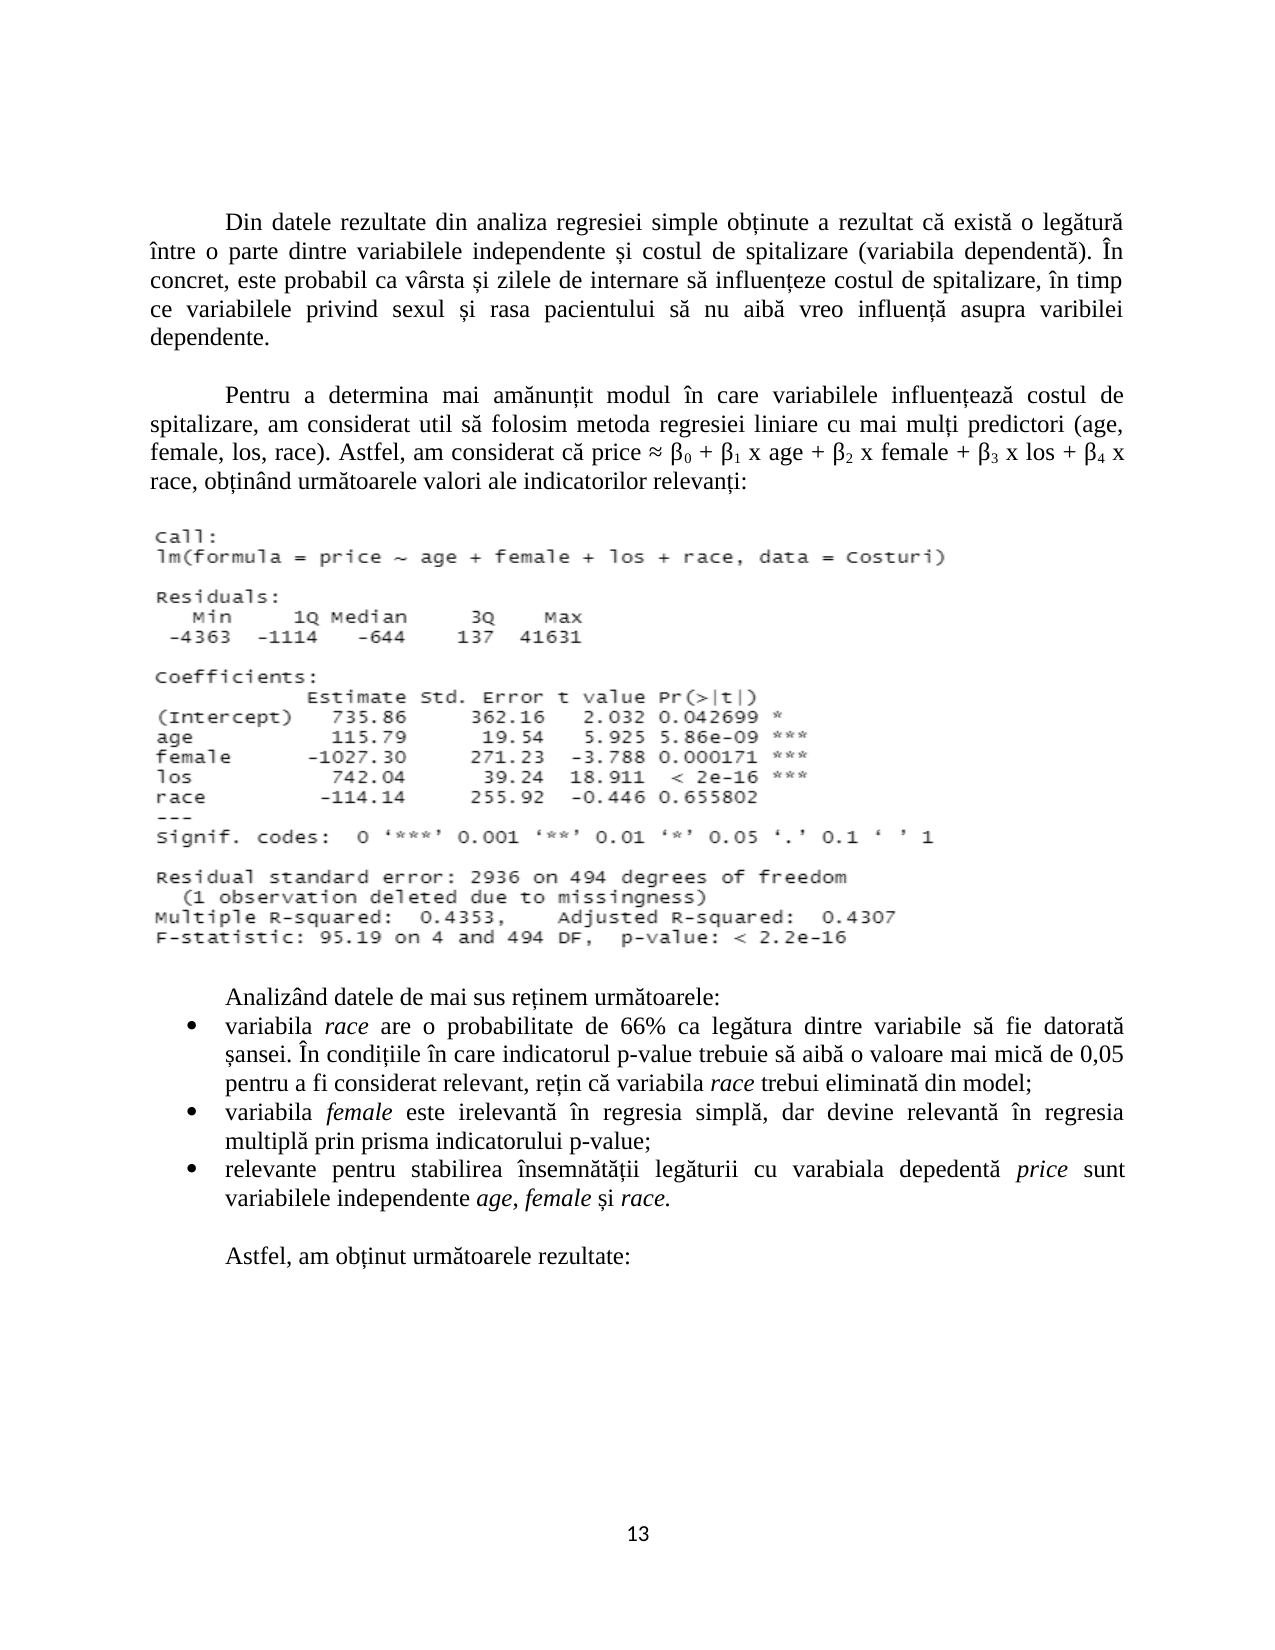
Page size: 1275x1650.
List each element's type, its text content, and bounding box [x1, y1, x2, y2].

list variabila female este irelevantă în regresia simplă, dar devine relevantă în regresia multiplă prin prisma indicatorului p-value; [187, 1097, 1125, 1154]
picture [150, 523, 1004, 954]
text Pentru a determina mai amănunțit modul în care variabilele influențează costul de spitalizare, am considerat util să folosim metoda regresiei liniare cu mai mulți predictori (age, female, los, race). Astfel, am considerat că price ≈ β0 + β1 x age + β2 x female + β3 x los + β4 x race, obținând următoarele valori ale indicatorilor relevanți: [150, 380, 1125, 495]
list relevante pentru stabilirea însemnătății legăturii cu varabiala depedentă price sunt variabilele independente age, female și race. [187, 1154, 1125, 1212]
list variabila race are o probabilitate de 66% ca legătura dintre variabile să fie datorată șansei. În condițiile în care indicatorul p-value trebuie să aibă o valoare mai mică de 0,05 pentru a fi considerat relevant, rețin că variabila race trebui eliminată din model; [187, 1011, 1125, 1097]
text Analizând datele de mai sus reținem următoarele: [150, 982, 1125, 1011]
text Astfel, am obținut următoarele rezultate: [150, 1241, 1125, 1269]
text Din datele rezultate din analiza regresiei simple obținute a rezultat că există o legătură între o parte dintre variabilele independente și costul de spitalizare (variabila dependentă). În concret, este probabil ca vârsta și zilele de internare să influențeze costul de spitalizare, în timp ce variabilele privind sexul și rasa pacientului să nu aibă vreo influență asupra varibilei dependente. [150, 207, 1125, 351]
